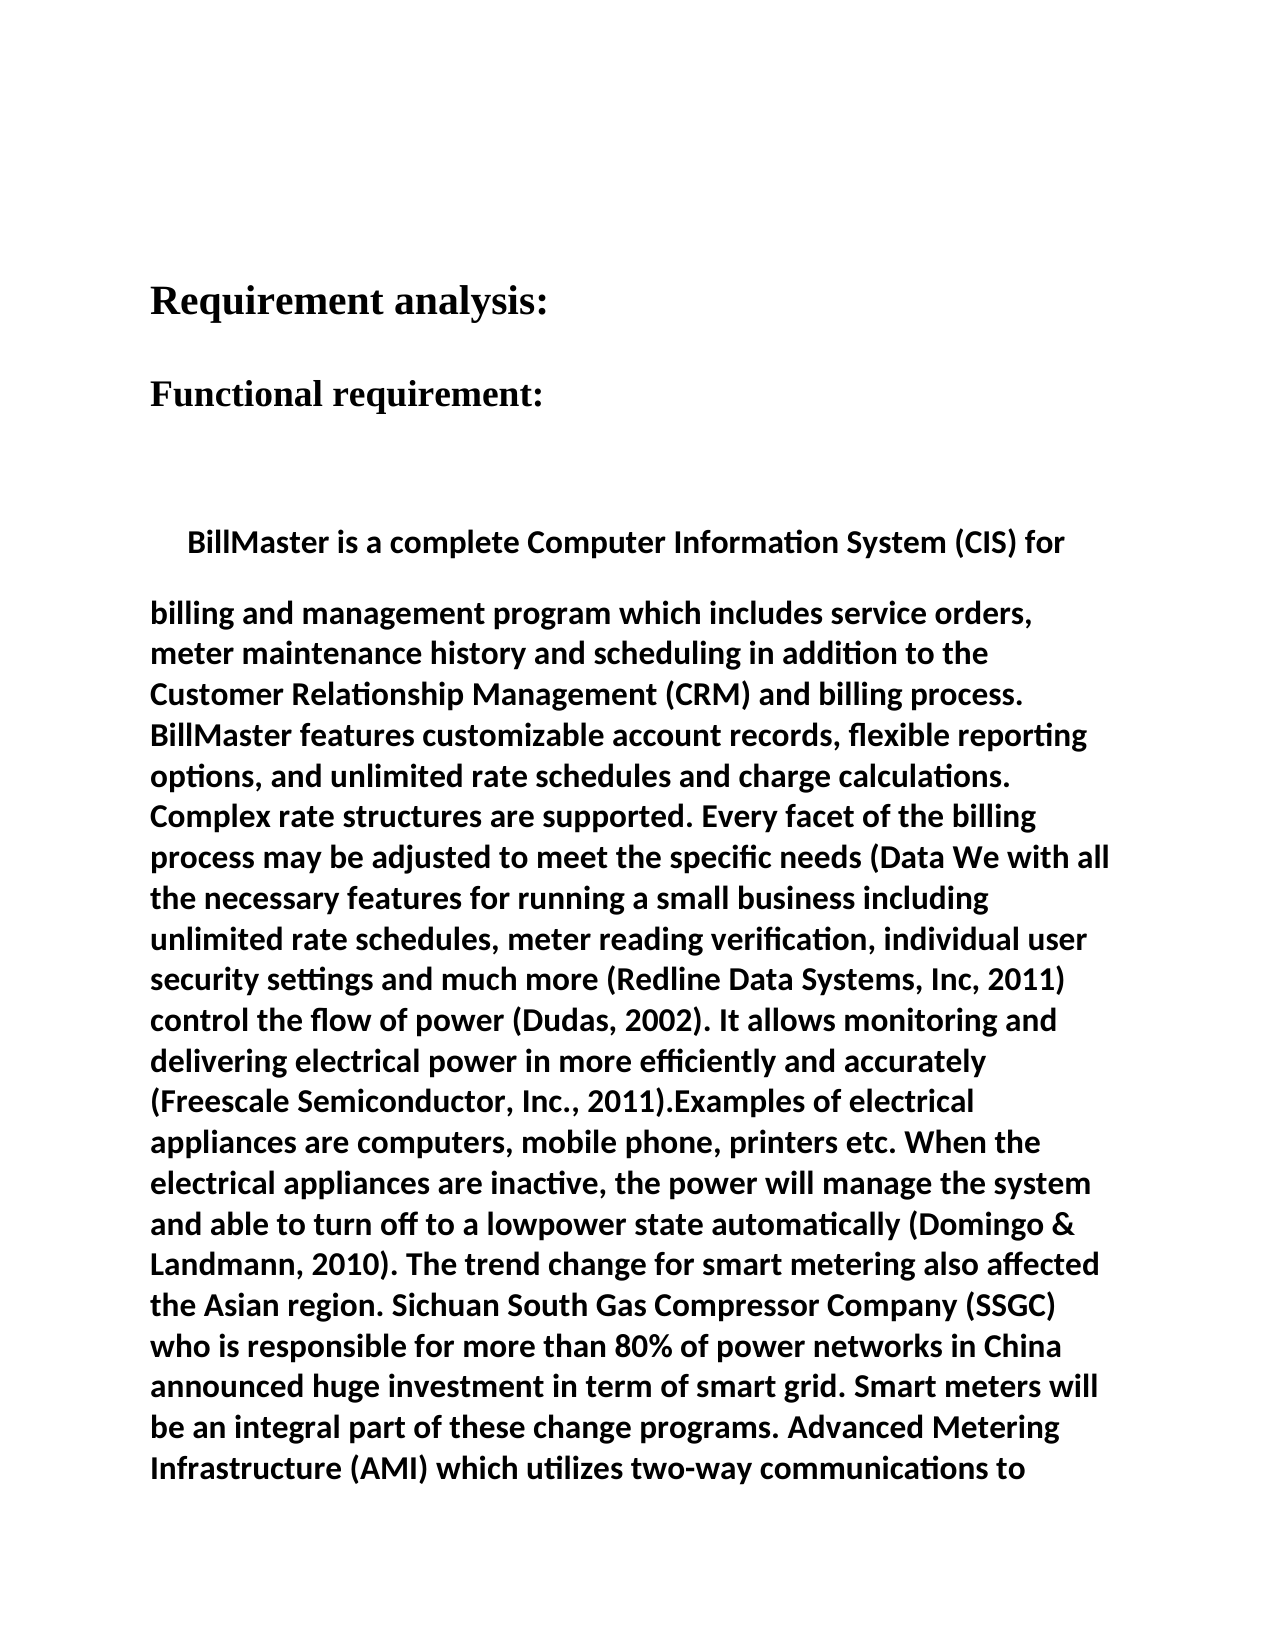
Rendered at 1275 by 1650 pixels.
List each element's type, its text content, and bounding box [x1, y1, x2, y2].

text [150, 999, 1125, 1488]
text Requirement analysis: [150, 275, 1125, 323]
text BillMaster is a complete Computer Information System (CIS) for billing and management program which includes service orders, meter maintenance history and scheduling in addition to the Customer Relationship Management (CRM) and billing process. BillMaster features customizable account records, flexible reporting options, and unlimited rate schedules and charge calculations. Complex rate structures are supported. Every facet of the billing process may be adjusted to meet the specific needs (Data We with all the necessary features for running a small business including unlimited rate schedules, meter reading verification, individual user security settings and much more (Redline Data Systems, Inc, 2011) [150, 414, 1125, 999]
text Functional requirement: [150, 371, 1125, 414]
